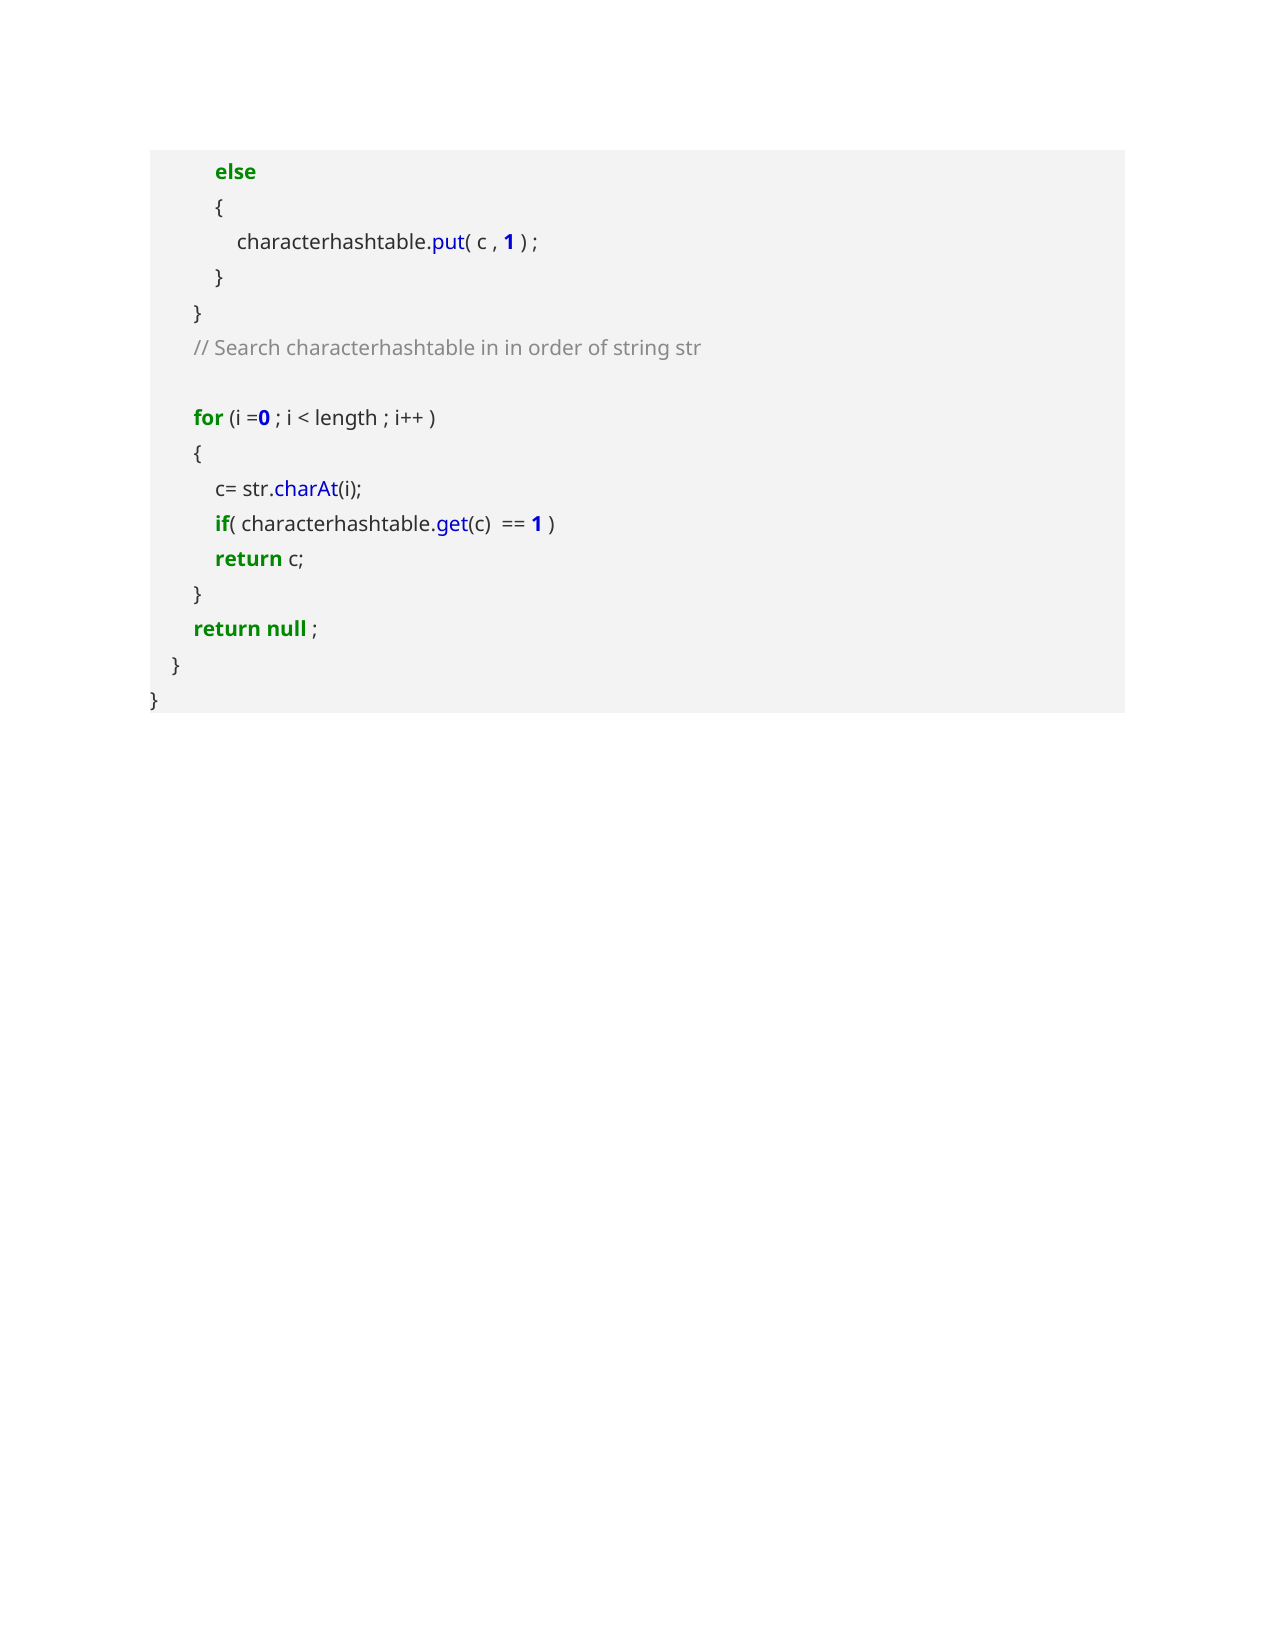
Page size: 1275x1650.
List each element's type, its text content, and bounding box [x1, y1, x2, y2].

text characterhashtable.put( c , 1 ) ; [150, 220, 1125, 256]
text return c; [150, 537, 1125, 572]
text // Search characterhashtable in in order of string str [150, 326, 1125, 361]
text } [150, 678, 1125, 713]
text for (i =0 ; i < length ; i++ ) [150, 396, 1125, 432]
text { [150, 432, 1125, 467]
text } [150, 643, 1125, 678]
text else [150, 150, 1125, 185]
text if( characterhashtable.get(c) == 1 ) [150, 502, 1125, 537]
text } [150, 291, 1125, 326]
text return null ; [150, 608, 1125, 643]
text c= str.charAt(i); [150, 467, 1125, 502]
text } [150, 256, 1125, 291]
text { [150, 185, 1125, 220]
text } [150, 572, 1125, 608]
